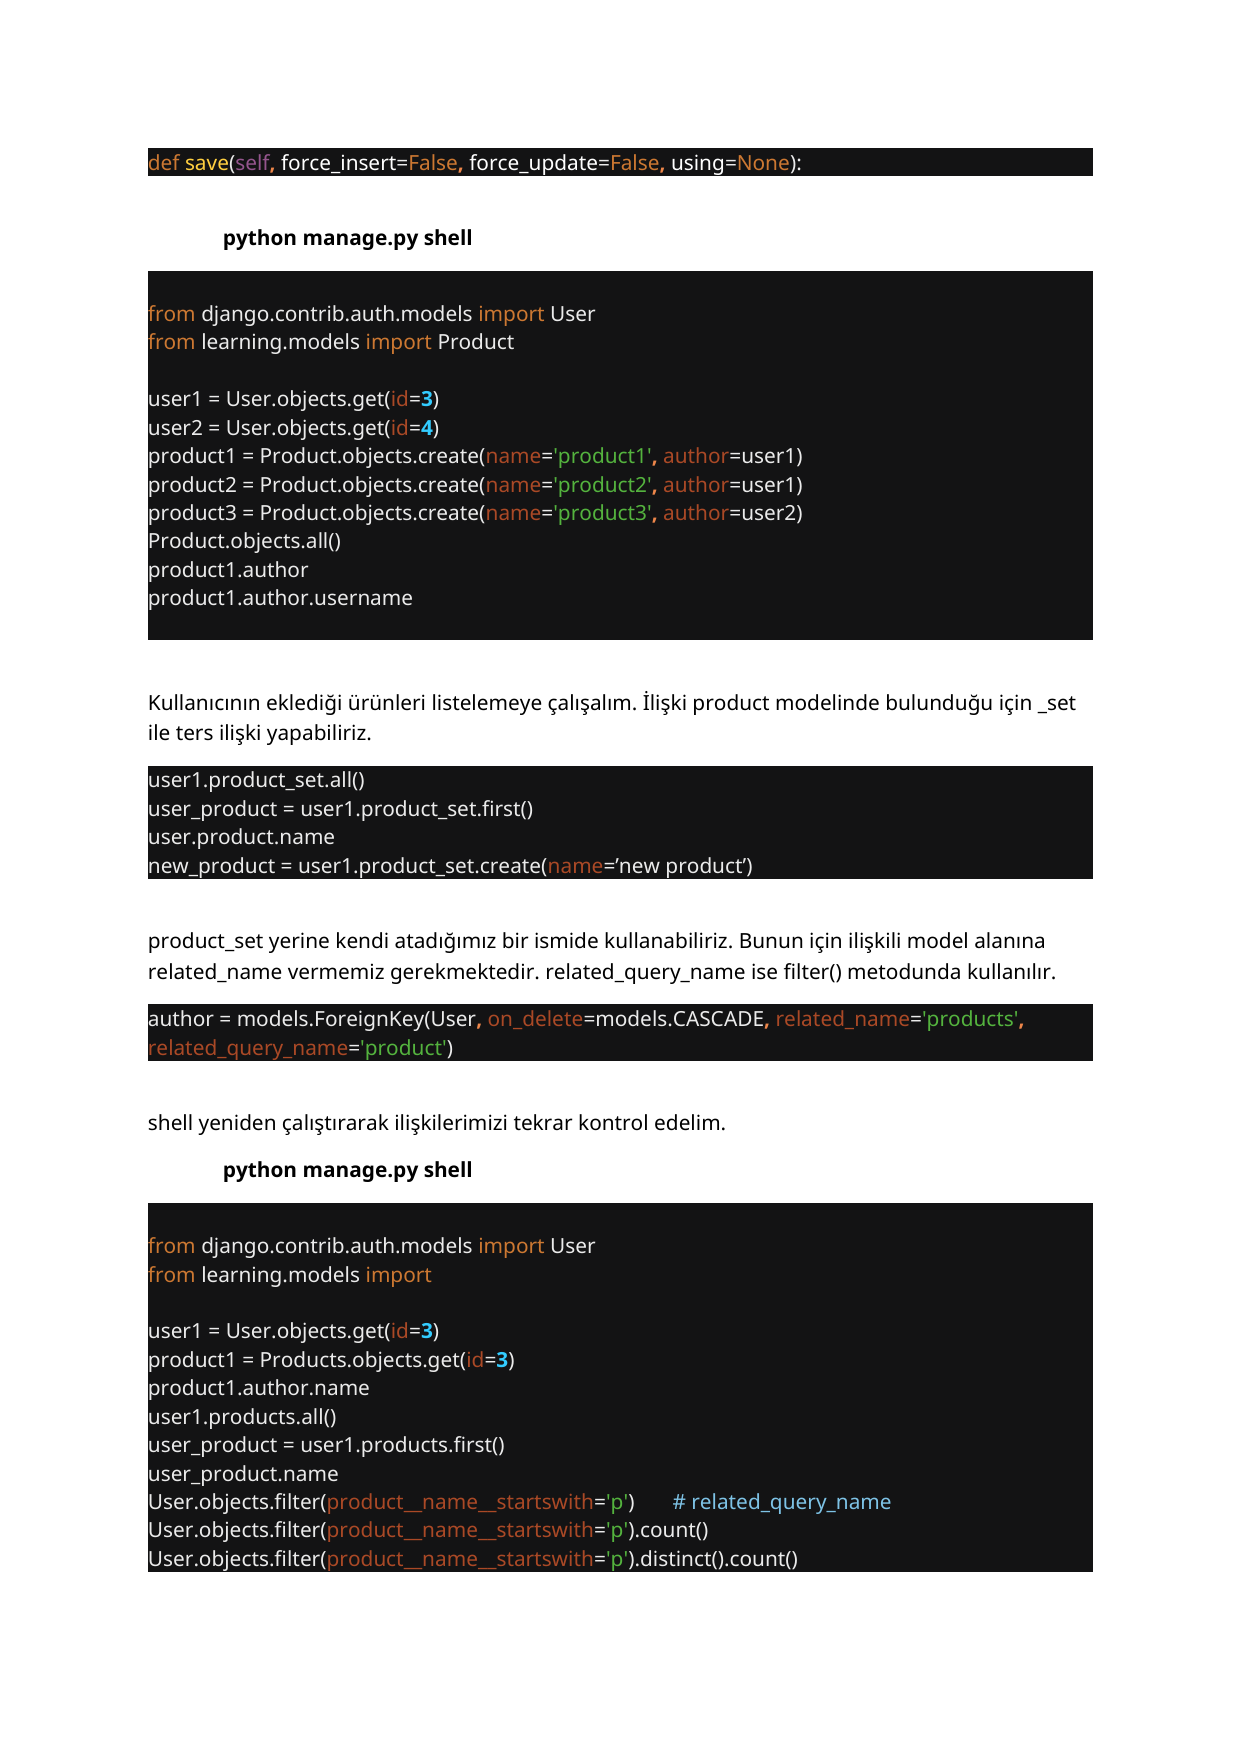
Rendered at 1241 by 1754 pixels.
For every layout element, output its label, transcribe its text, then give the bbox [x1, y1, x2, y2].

text from django.contrib.auth.models import User from learning.models import Product user1 = User.objects.get(id=3) user2 = User.objects.get(id=4) product1 = Product.objects.create(name='product1', author=user1) product2 = Product.objects.create(name='product2', author=user1) product3 = Product.objects.create(name='product3', author=user2) Product.objects.all() product1.author product1.author.username [148, 299, 1093, 612]
text Kullanıcının eklediği ürünleri listelemeye çalışalım. İlişki product modelinde bulunduğu için _set ile ters ilişki yapabiliriz. [148, 688, 1093, 747]
text user1.product_set.all() user_product = user1.product_set.first() user.product.name new_product = user1.product_set.create(name=’new product’) [148, 766, 1093, 879]
text product_set yerine kendi atadığımız bir ismide kullanabiliriz. Bunun için ilişkili model alanına related_name vermemiz gerekmektedir. related_query_name ise filter() metodunda kullanılır. [148, 927, 1093, 986]
text shell yeniden çalıştırarak ilişkilerimizi tekrar kontrol edelim. [148, 1108, 1093, 1137]
text python manage.py shell [148, 223, 1093, 252]
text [148, 1203, 1093, 1572]
text python manage.py shell [148, 1156, 1093, 1184]
text author = models.ForeignKey(User, on_delete=models.CASCADE, related_name='products', related_query_name='product') [148, 1004, 1093, 1061]
text def save(self, force_insert=False, force_update=False, using=None): [148, 148, 1093, 176]
